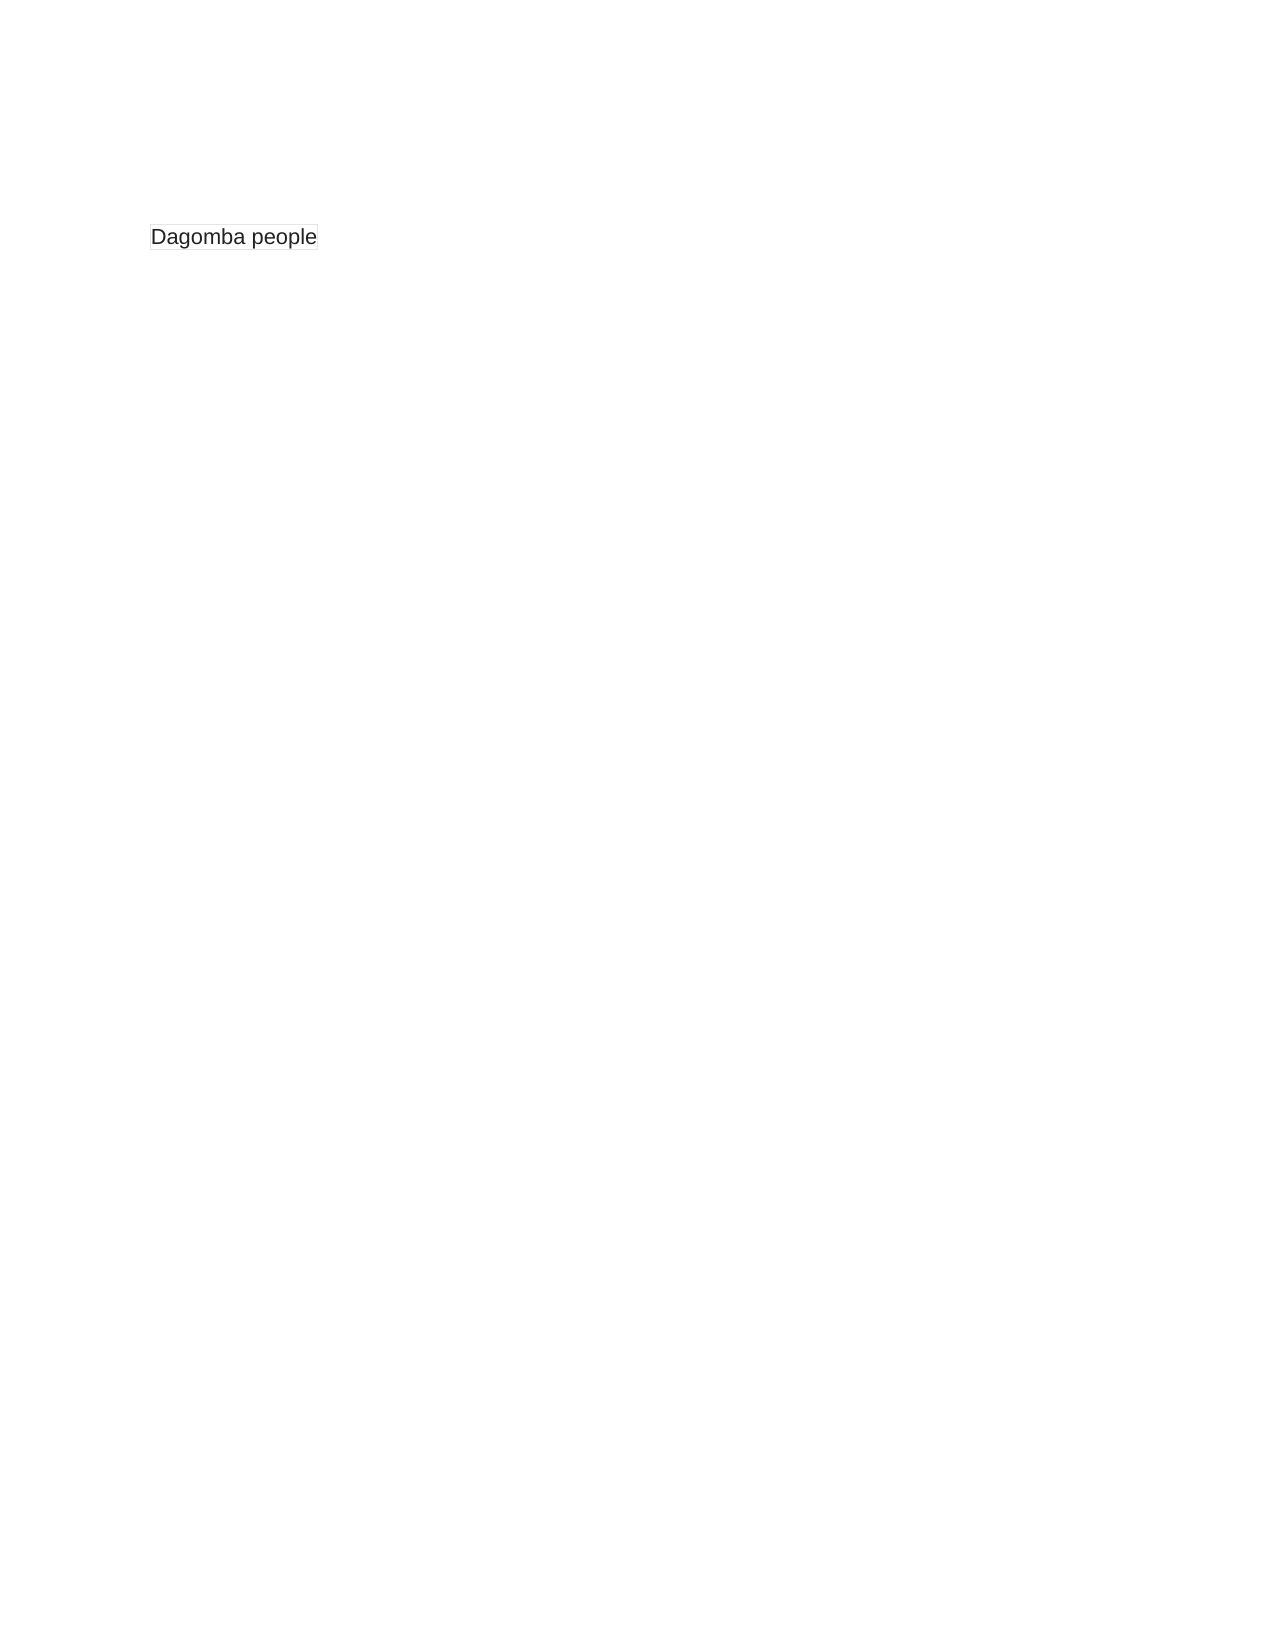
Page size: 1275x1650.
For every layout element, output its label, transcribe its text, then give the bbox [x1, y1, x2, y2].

text Dagomba people [150, 218, 1125, 250]
